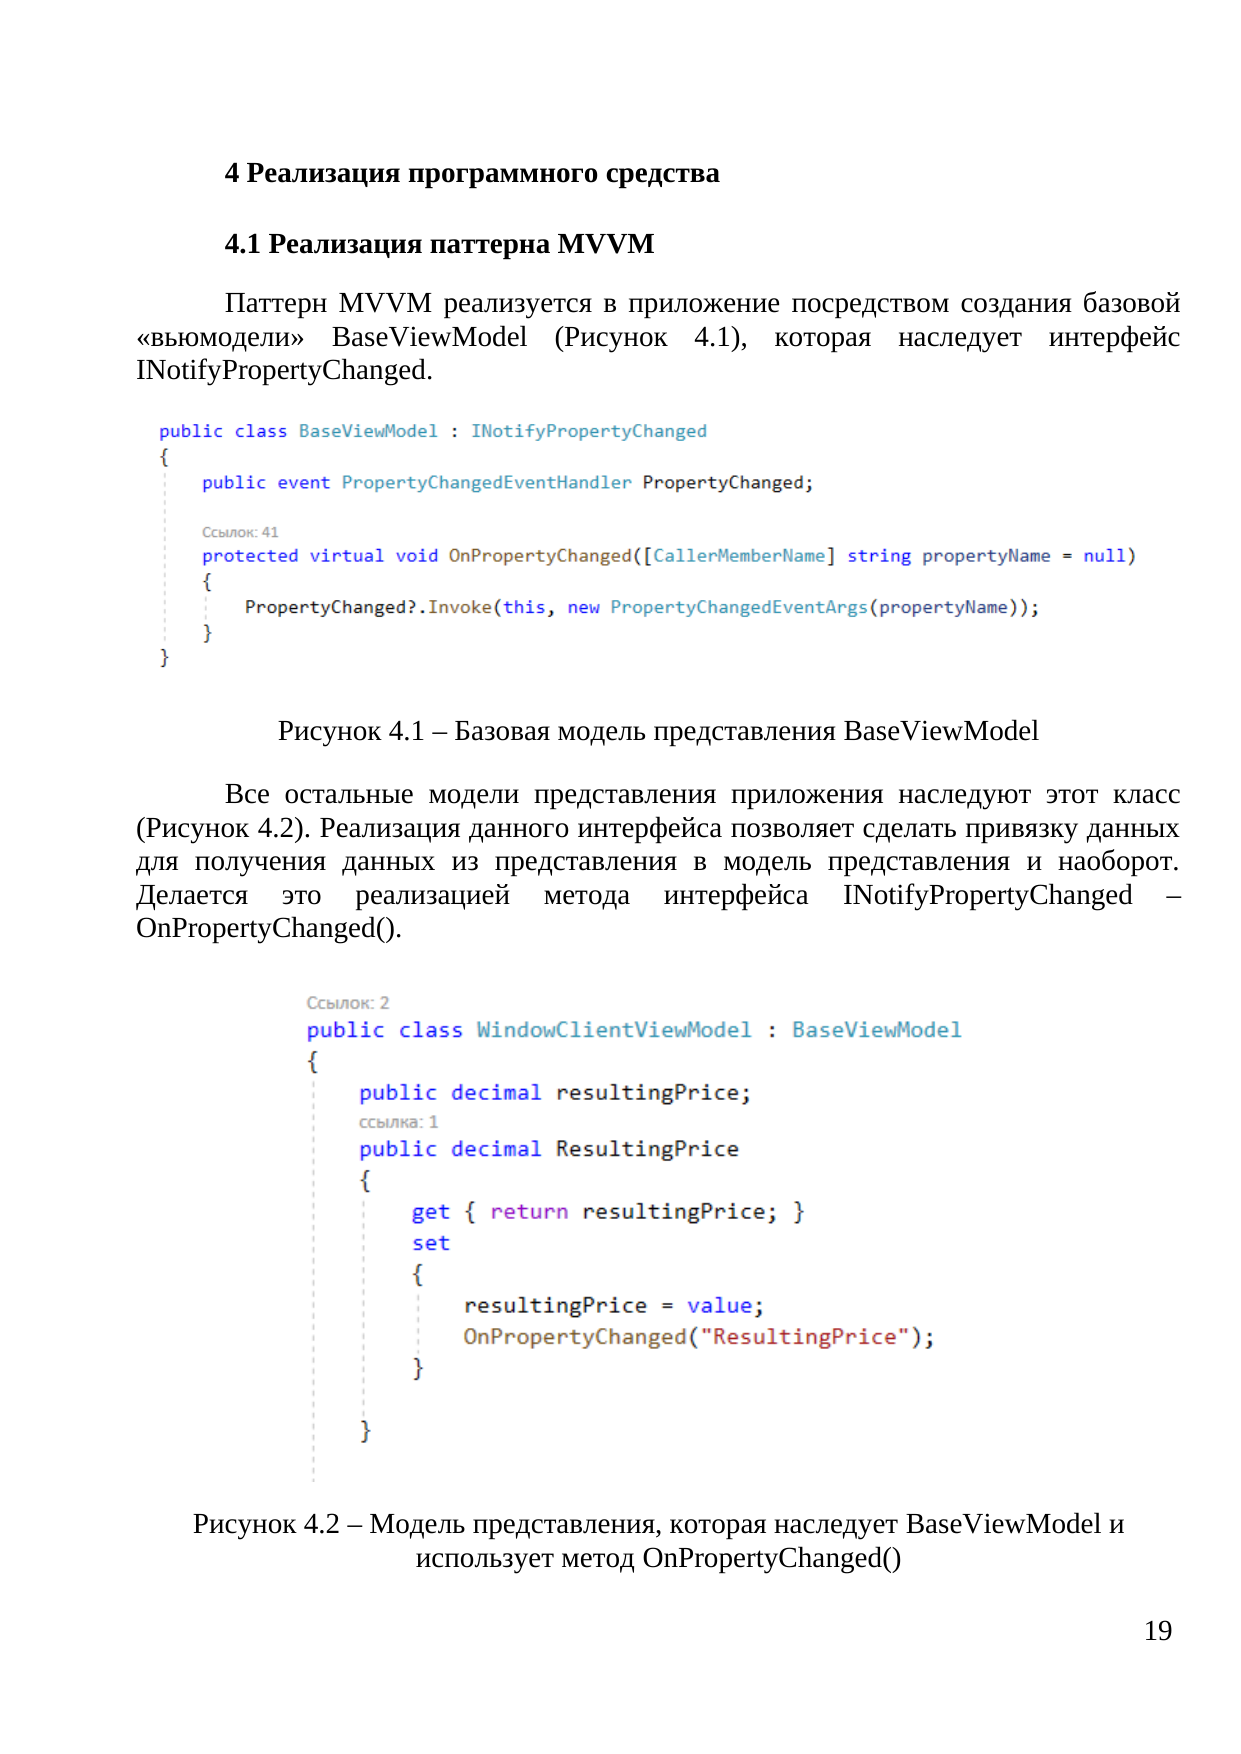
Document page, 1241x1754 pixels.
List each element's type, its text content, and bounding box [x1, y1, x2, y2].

text Все остальные модели представления приложения наследуют этот класс (Рисунок 4.2). Реализация данного интерфейса позволяет сделать привязку данных для получения данных из представления в модель представления и наоборот. Делается это реализацией метода интерфейса INotifyPropertyChanged – OnPropertyChanged(). [136, 776, 1181, 944]
text Рисунок 4.1 – Базовая модель представления BaseViewModel [136, 713, 1181, 747]
text Рисунок 4.2 – Модель представления, которая наследует BaseViewModel и использует метод OnPropertyChanged() [136, 1506, 1181, 1573]
text Паттерн MVVM реализуется в приложение посредством создания базовой «вьюмодели» BaseViewModel (Рисунок 4.1), которая наследует интерфейс INotifyPropertyChanged. [136, 285, 1181, 386]
subtitle 4 Реализация программного средства [136, 156, 1181, 189]
picture [285, 981, 1032, 1482]
picture [135, 415, 1182, 689]
subtitle 4.1 Реализация паттерна MVVM [136, 227, 1181, 260]
